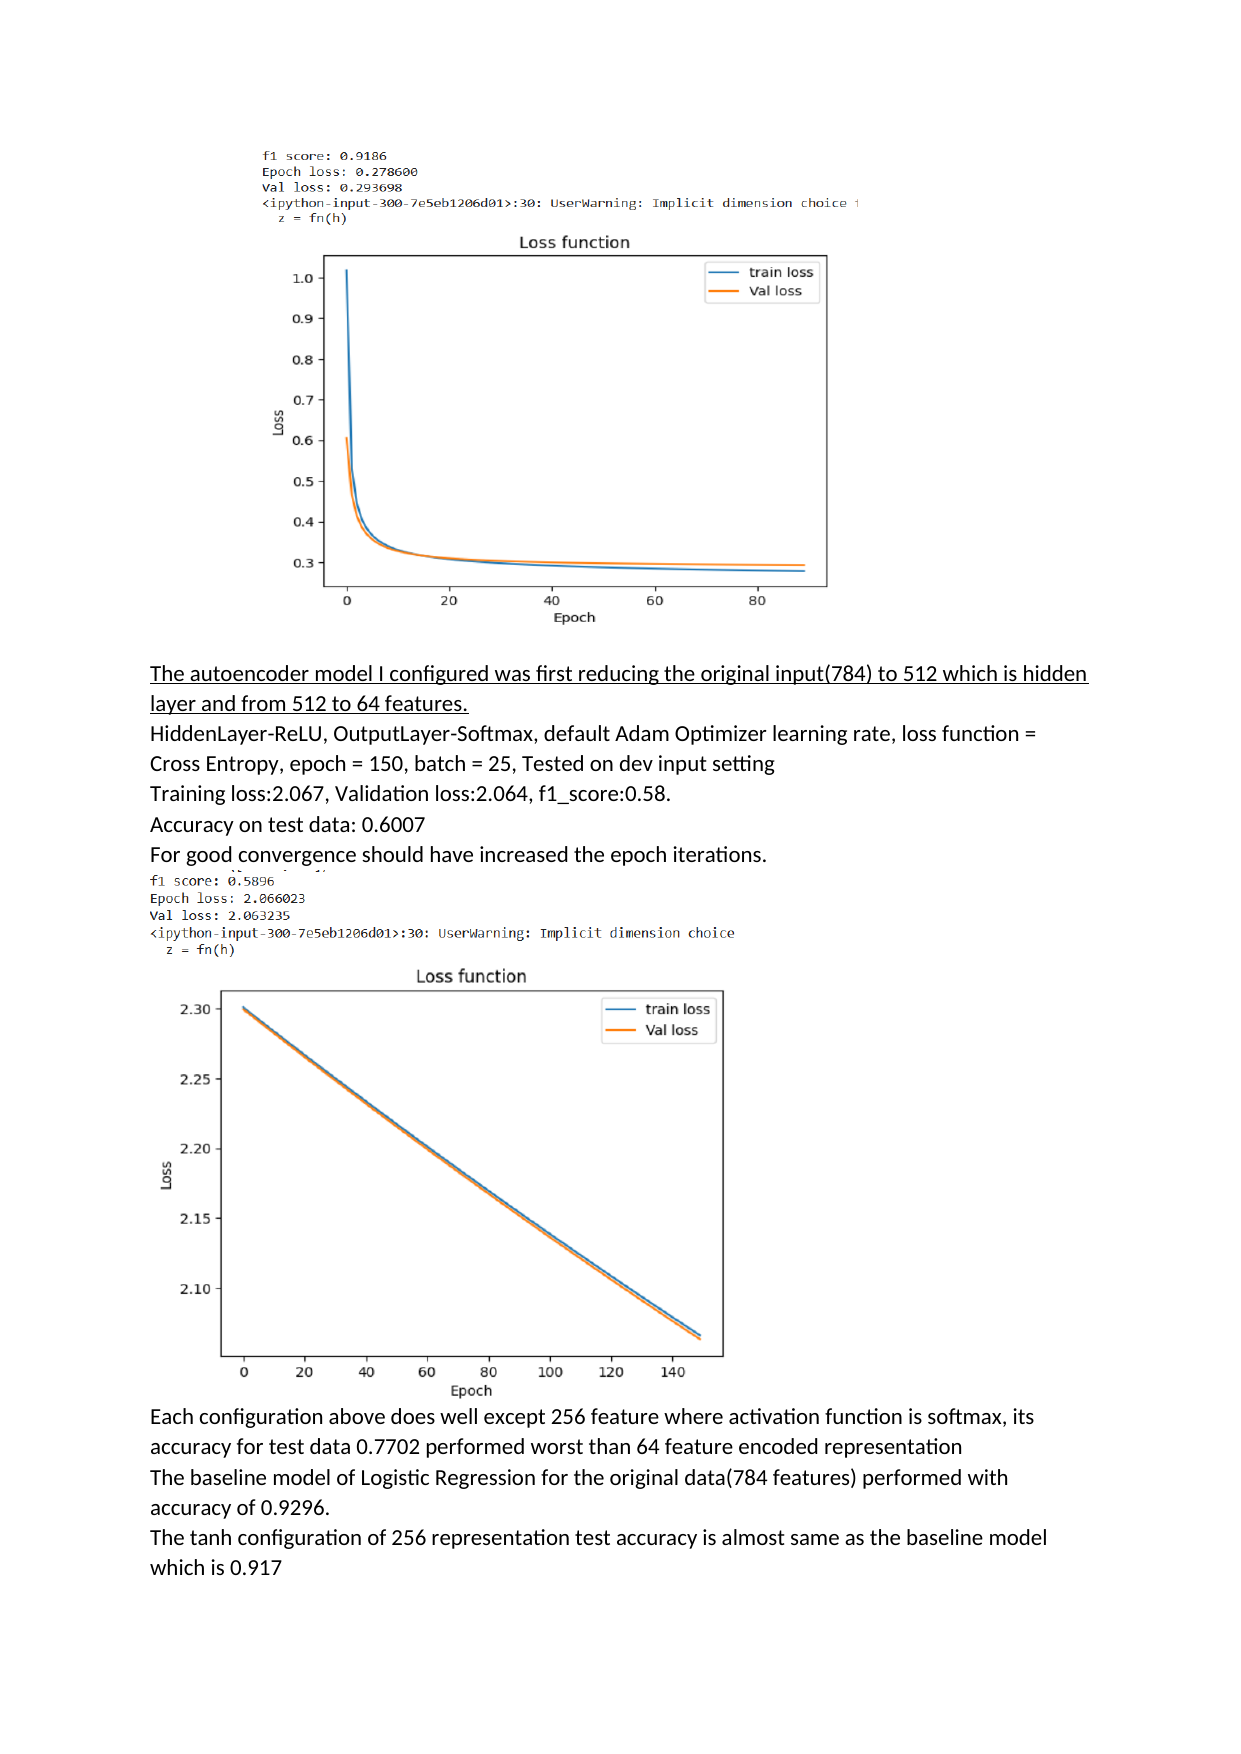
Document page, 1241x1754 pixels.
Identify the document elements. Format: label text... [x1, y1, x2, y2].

text For good convergence should have increased the epoch iterations. [150, 840, 1090, 868]
text Each configuration above does well except 256 feature where activation function is softmax, its accuracy for test data 0.7702 performed worst than 64 feature encoded representation [150, 1402, 1090, 1461]
text The autoencoder model I configured was first reducing the original input(784) to 512 which is hidden layer and from 512 to 64 features. [150, 659, 1090, 717]
text HiddenLayer-ReLU, OutputLayer-Softmax, default Adam Optimizer learning rate, loss function = Cross Entropy, epoch = 150, batch = 25, Tested on dev input setting [150, 719, 1090, 777]
picture [262, 150, 858, 627]
text The baseline model of Logistic Regression for the original data(784 features) performed with accuracy of 0.9296. [150, 1463, 1090, 1521]
list Accuracy on test data: 0.6007 [150, 810, 1090, 838]
text Training loss:2.067, Validation loss:2.064, f1_score:0.58. [150, 779, 1090, 807]
picture [150, 870, 739, 1401]
text The tanh configuration of 256 representation test accuracy is almost same as the baseline model which is 0.917 [150, 1523, 1090, 1581]
